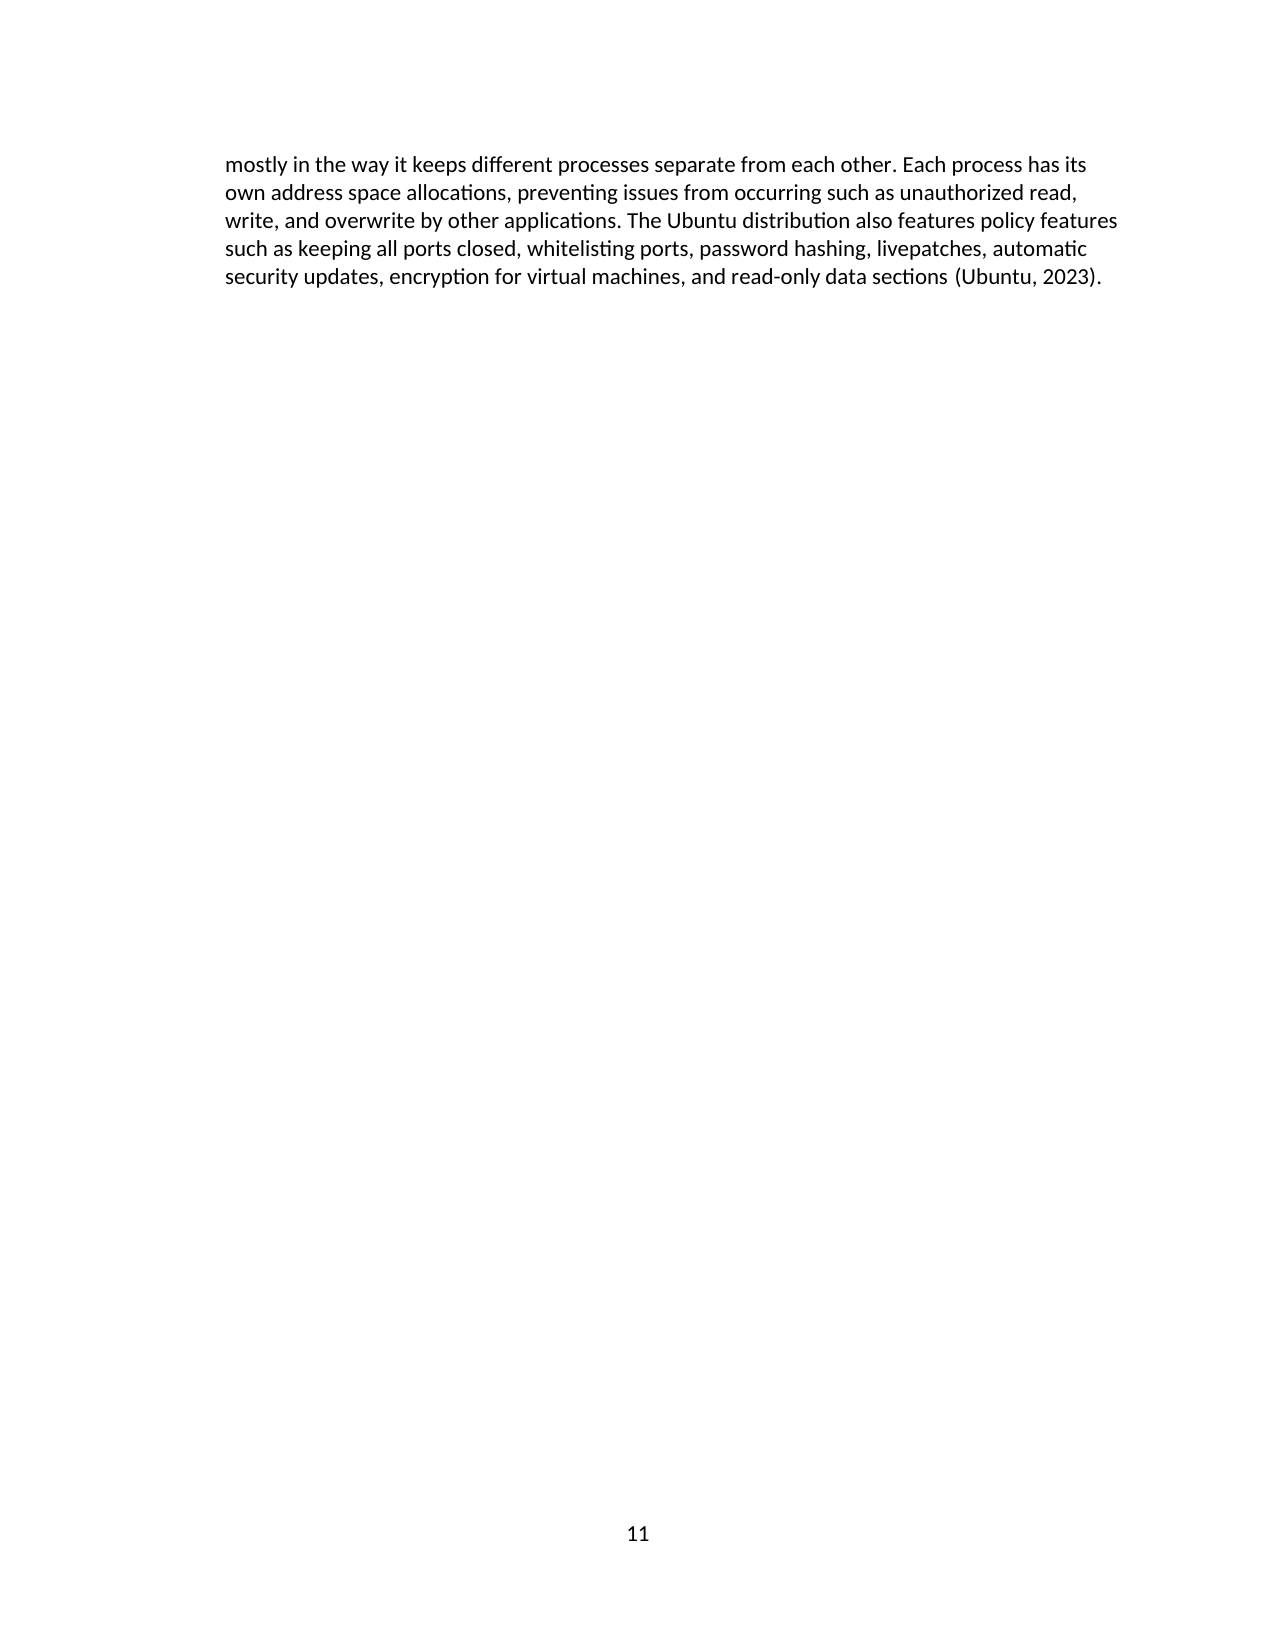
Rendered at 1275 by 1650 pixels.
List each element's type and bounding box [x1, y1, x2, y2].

list [225, 150, 1125, 290]
